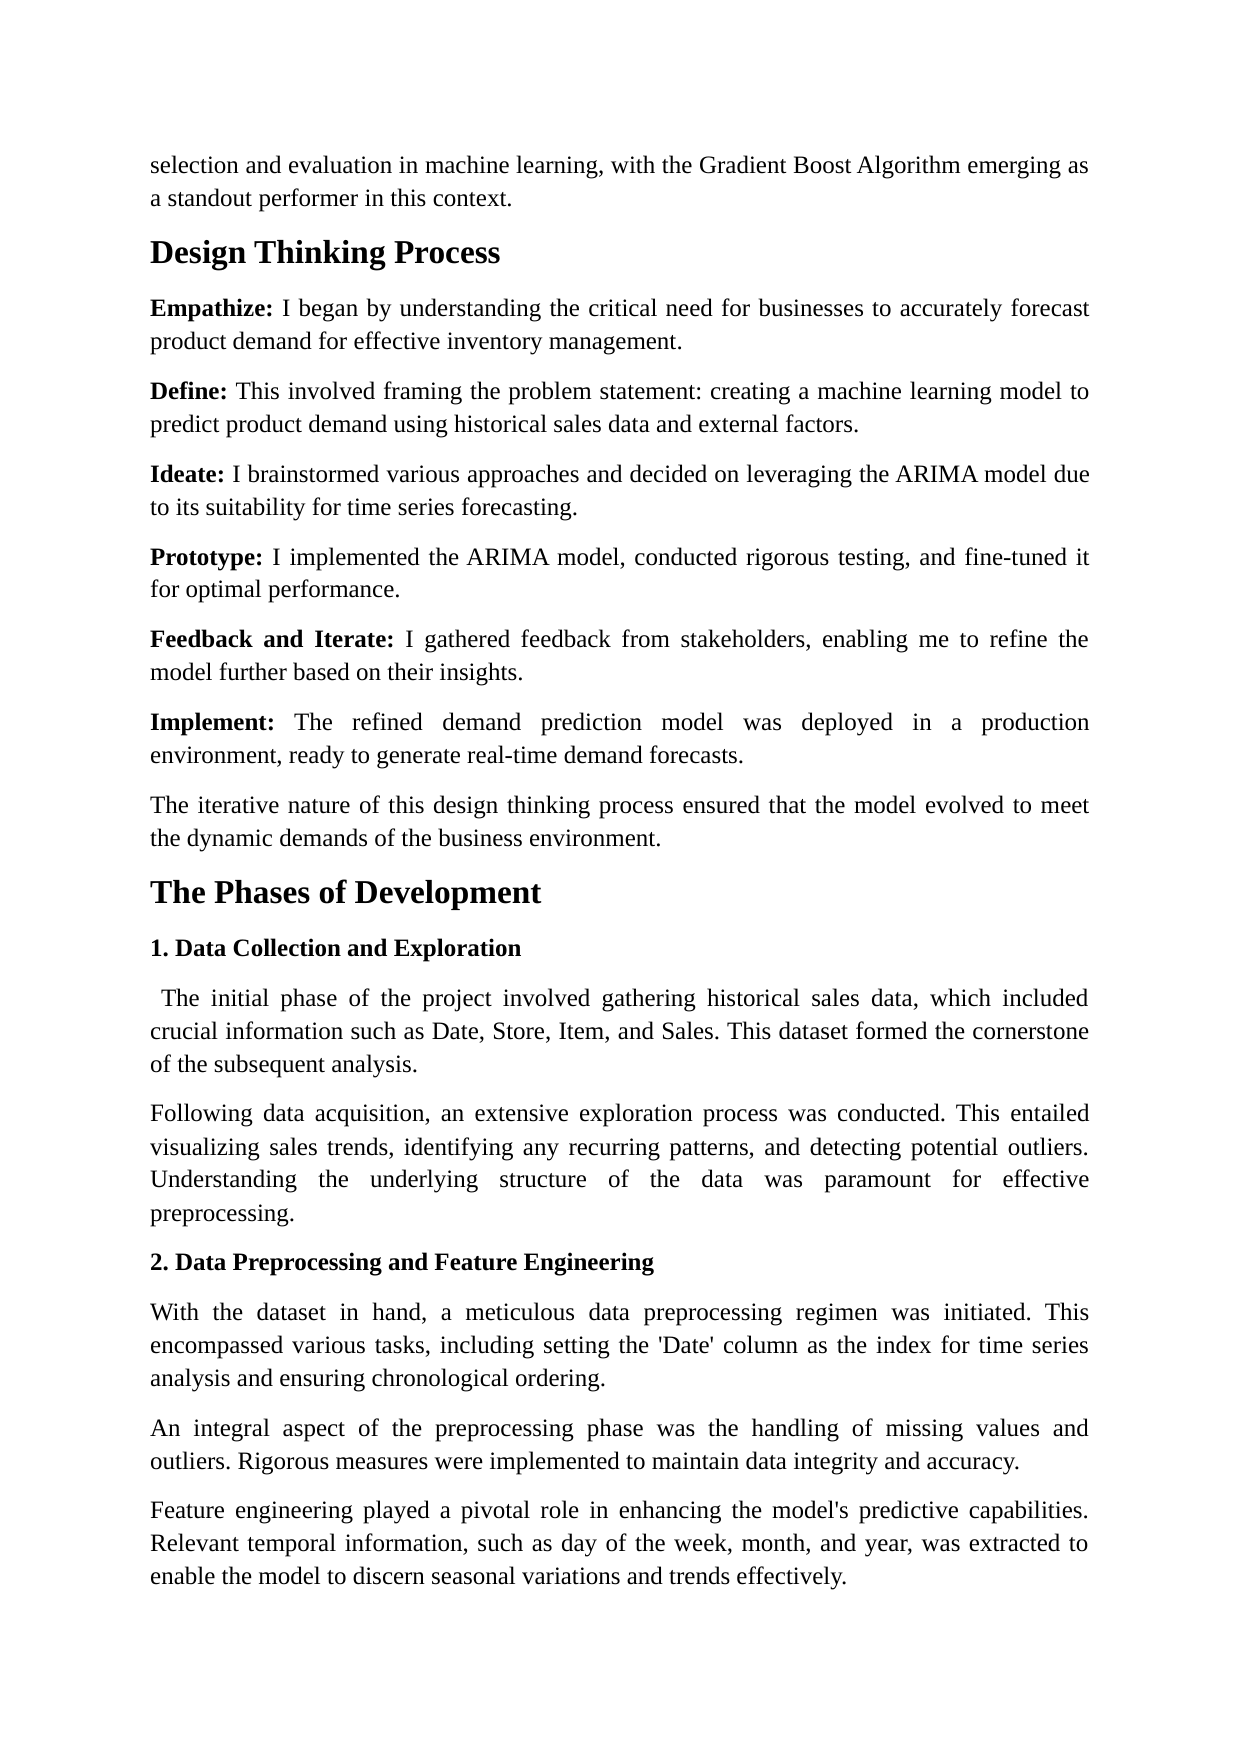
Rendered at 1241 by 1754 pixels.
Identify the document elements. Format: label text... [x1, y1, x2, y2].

text An integral aspect of the preprocessing phase was the handling of missing values and outliers. Rigorous measures were implemented to maintain data integrity and accuracy. [150, 1413, 1090, 1474]
text Define: This involved framing the problem statement: creating a machine learning model to predict product demand using historical sales data and external factors. [150, 376, 1090, 438]
text Ideate: I brainstormed various approaches and decided on leveraging the ARIMA model due to its suitability for time series forecasting. [150, 459, 1090, 521]
text Feature engineering played a pivotal role in enhancing the model's predictive capabilities. Relevant temporal information, such as day of the week, month, and year, was extracted to enable the model to discern seasonal variations and trends effectively. [150, 1495, 1090, 1590]
text Implement: The refined demand prediction model was deployed in a production environment, ready to generate real-time demand forecasts. [150, 707, 1090, 769]
text Prototype: I implemented the ARIMA model, conducted rigorous testing, and fine-tuned it for optimal performance. [150, 542, 1090, 603]
text Design Thinking Process [150, 233, 1090, 271]
text Feedback and Iterate: I gathered feedback from stakeholders, enabling me to refine the model further based on their insights. [150, 624, 1090, 686]
text The initial phase of the project involved gathering historical sales data, which included crucial information such as Date, Store, Item, and Sales. This dataset formed the cornerstone of the subsequent analysis. [150, 983, 1090, 1078]
text The iterative nature of this design thinking process ensured that the model evolved to meet the dynamic demands of the business environment. [150, 790, 1090, 851]
text The Phases of Development [150, 872, 1090, 911]
text Empathize: I began by understanding the critical need for businesses to accurately forecast product demand for effective inventory management. [150, 293, 1090, 355]
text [150, 150, 1090, 212]
text Following data acquisition, an extensive exploration process was conducted. This entailed visualizing sales trends, identifying any recurring patterns, and detecting potential outliers. Understanding the underlying structure of the data was paramount for effective preprocessing. [150, 1098, 1090, 1226]
text 1. Data Collection and Exploration [150, 933, 1090, 962]
text With the dataset in hand, a meticulous data preprocessing regimen was initiated. This encompassed various tasks, including setting the 'Date' column as the index for time series analysis and ensuring chronological ordering. [150, 1297, 1090, 1392]
text 2. Data Preprocessing and Feature Engineering [150, 1247, 1090, 1276]
